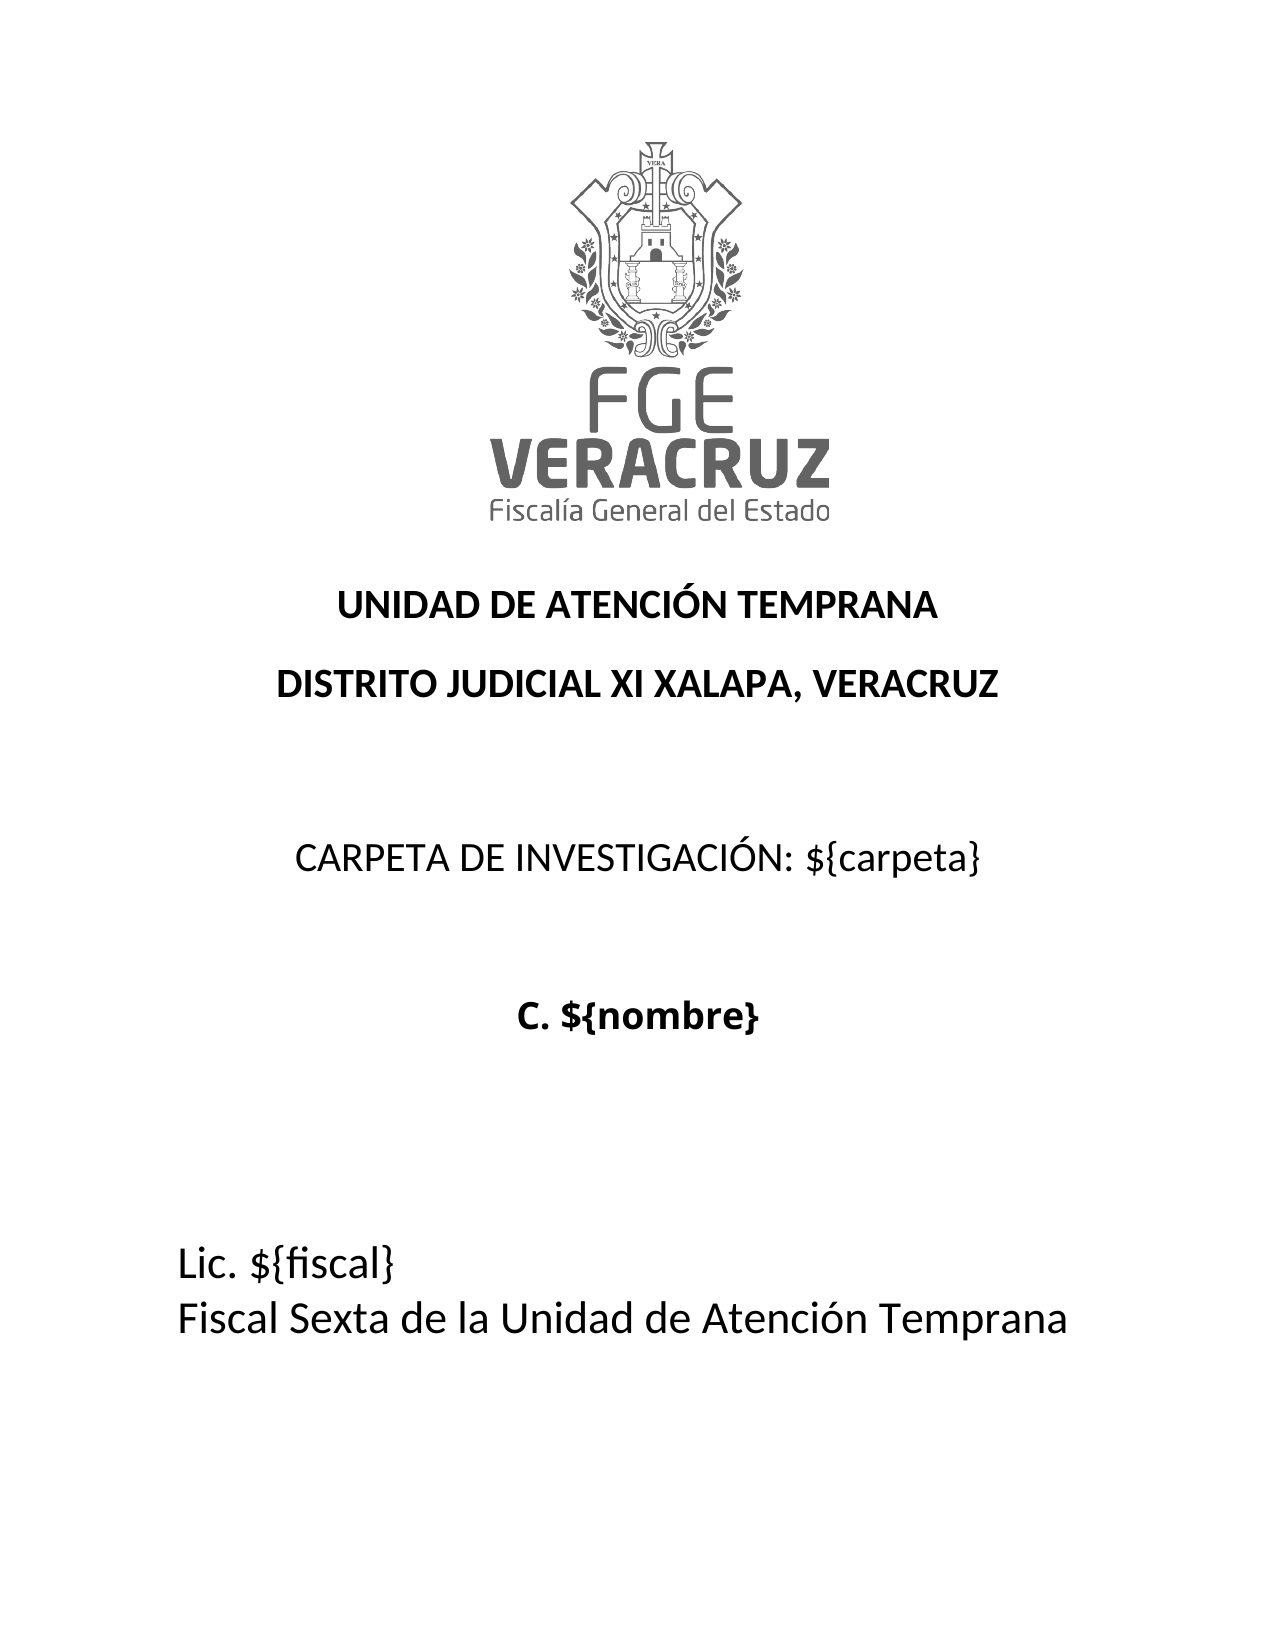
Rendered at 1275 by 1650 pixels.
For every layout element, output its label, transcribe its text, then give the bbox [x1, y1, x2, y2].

text C. ${nombre} [177, 989, 1098, 1040]
text CARPETA DE INVESTIGACIÓN: ${carpeta} [177, 831, 1098, 881]
text Fiscal Sexta de la Unidad de Atención Temprana [177, 1289, 1098, 1345]
picture [490, 142, 829, 521]
text UNIDAD DE ATENCIÓN TEMPRANA [177, 578, 1098, 629]
text Lic. ${fiscal} [177, 1233, 1098, 1289]
text DISTRITO JUDICIAL XI XALAPA, VERACRUZ [177, 657, 1098, 708]
